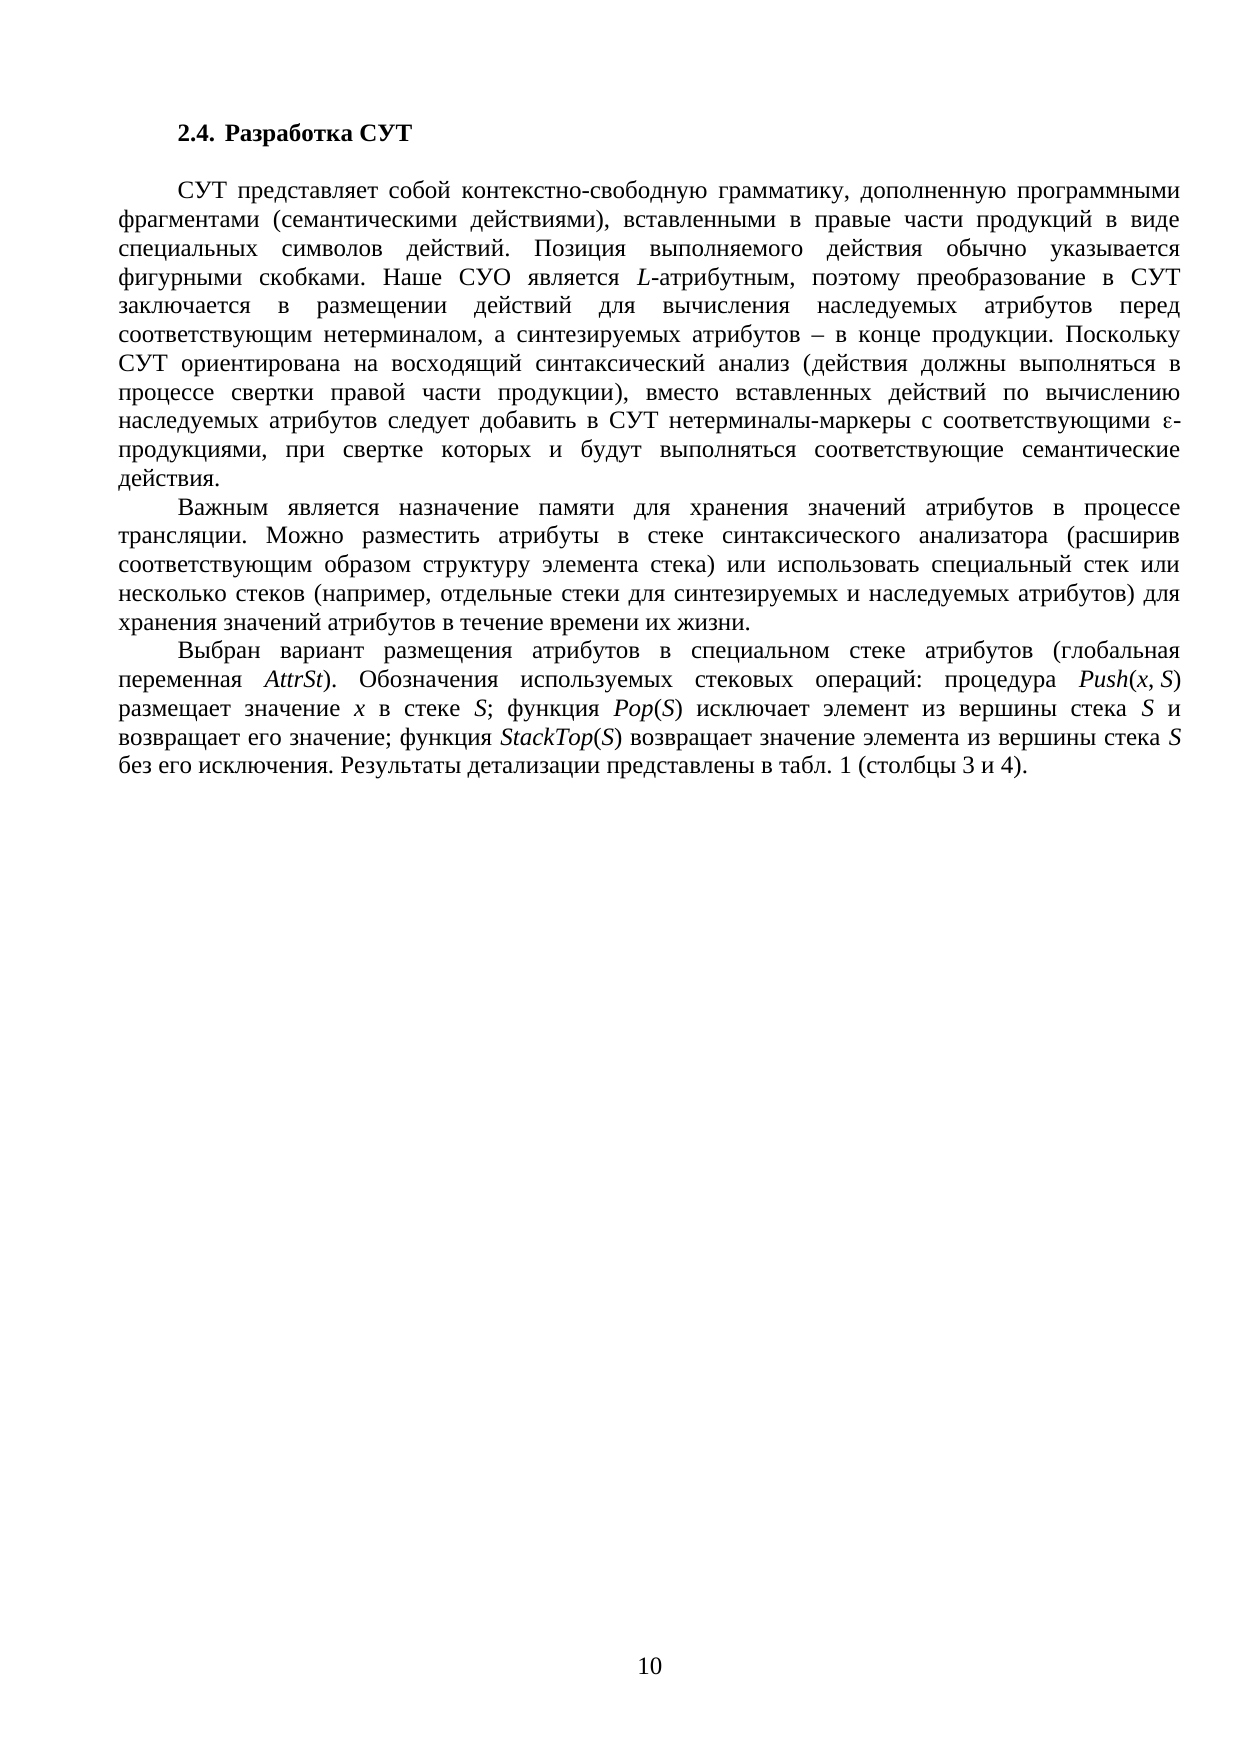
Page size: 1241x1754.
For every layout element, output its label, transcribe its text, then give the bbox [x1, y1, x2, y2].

text СУТ представляет собой контекстно-свободную грамматику, дополненную программными фрагментами (семантическими действиями), вставленными в правые части продукций в виде специальных символов действий. Позиция выполняемого действия обычно указывается фигурными скобками. Наше СУО является L-атрибутным, поэтому преобразование в СУТ заключается в размещении действий для вычисления наследуемых атрибутов перед соответствующим нетерминалом, а синтезируемых атрибутов – в конце продукции. Поскольку СУТ ориентирована на восходящий синтаксический анализ (действия должны выполняться в процессе свертки правой части продукции), вместо вставленных действий по вычислению наследуемых атрибутов следует добавить в СУТ нетерминалы-маркеры с соответствующими -продукциями, при свертке которых и будут выполняться соответствующие семантические действия. [118, 176, 1181, 492]
text Выбран вариант размещения атрибутов в специальном стеке атрибутов (глобальная переменная AttrSt). Обозначения используемых стековых операций: процедура Push(x, S) размещает значение x в стеке S; функция Pop(S) исключает элемент из вершины стека S и возвращает его значение; функция StackTop(S) возвращает значение элемента из вершины стека S без его исключения. Результаты детализации представлены в табл. 1 (столбцы 3 и 4). [118, 636, 1181, 779]
subtitle Разработка СУТ [177, 118, 1181, 147]
text Важным является назначение памяти для хранения значений атрибутов в процессе трансляции. Можно разместить атрибуты в стеке синтаксического анализатора (расширив соответствующим образом структуру элемента стека) или использовать специальный стек или несколько стеков (например, отдельные стеки для синтезируемых и наследуемых атрибутов) для хранения значений атрибутов в течение времени их жизни. [118, 492, 1181, 636]
